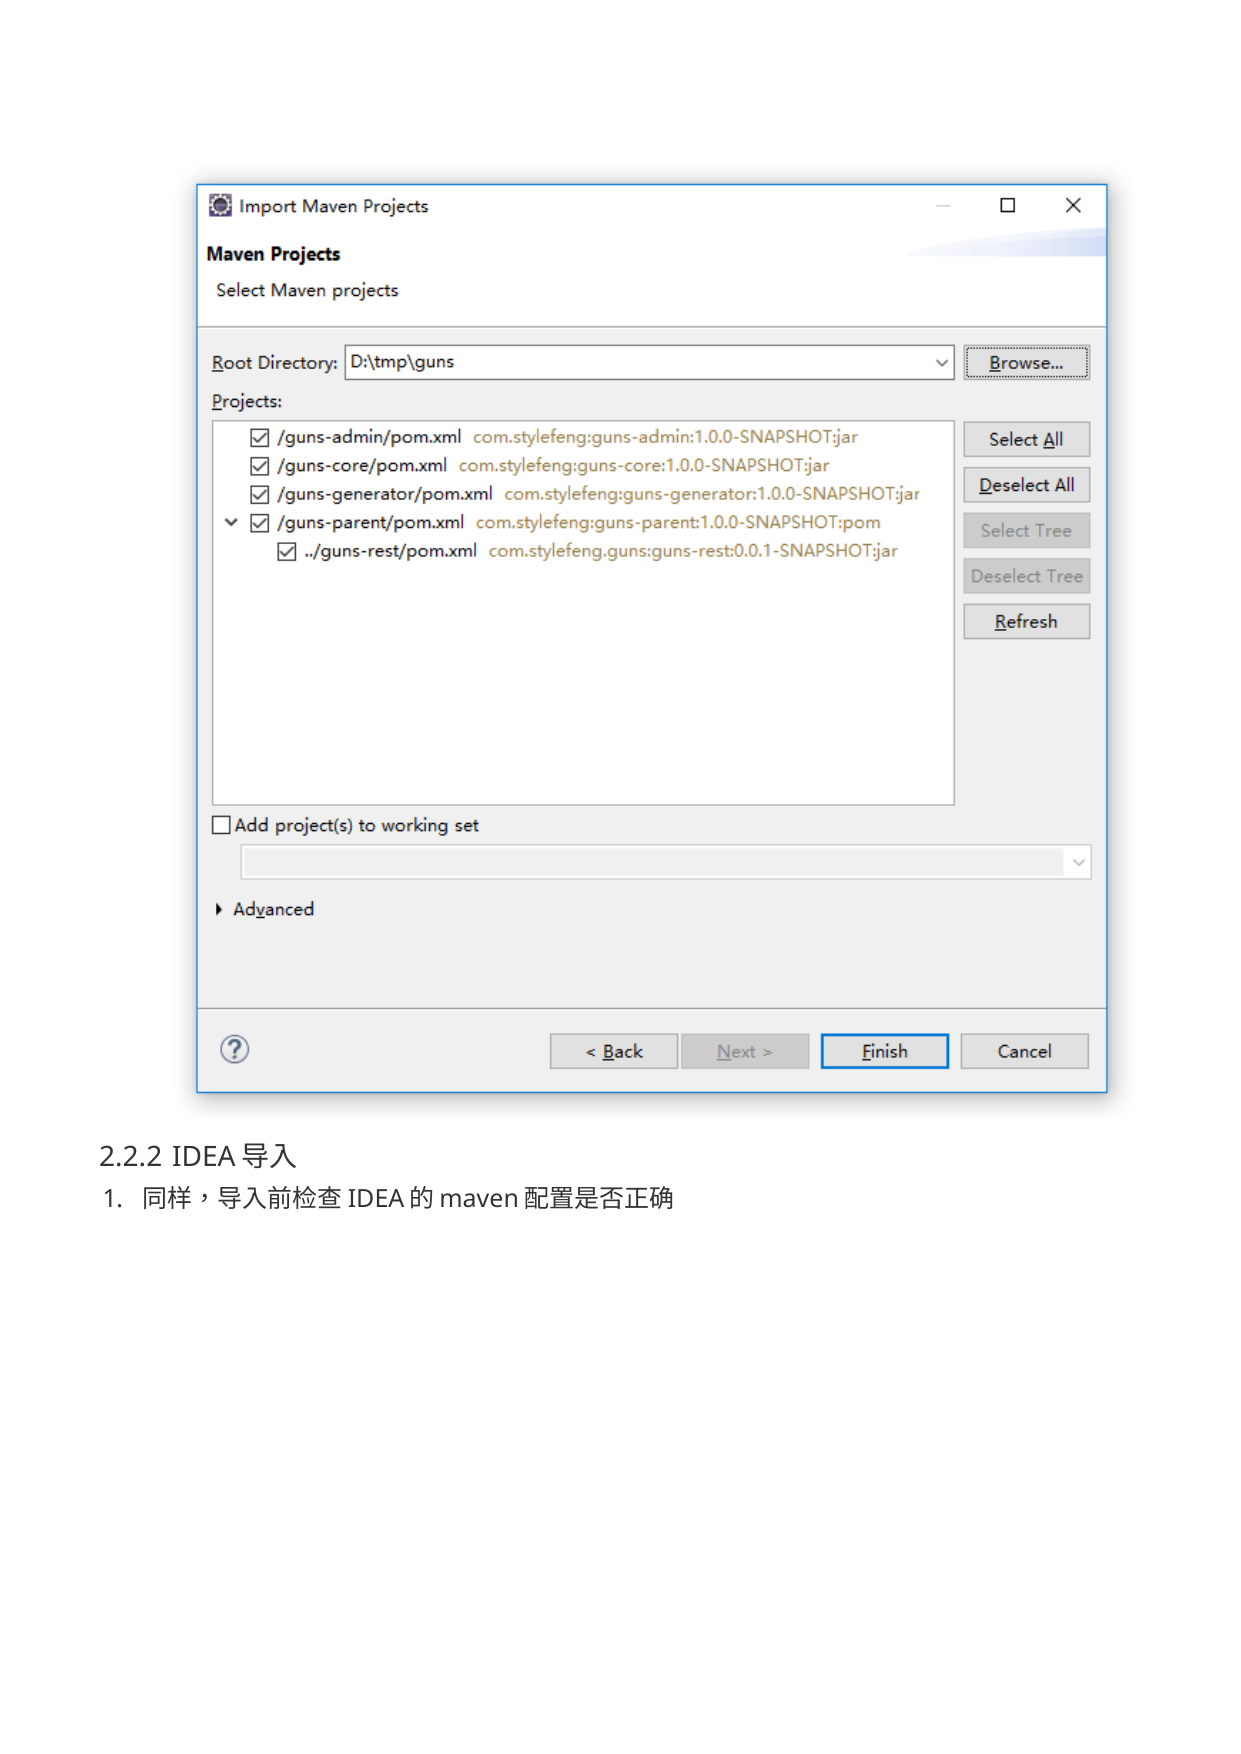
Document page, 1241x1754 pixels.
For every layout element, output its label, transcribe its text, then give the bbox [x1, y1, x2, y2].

list IDEA导入 [99, 1133, 1167, 1174]
text 1. 同样，导入前检查IDEA的maven配置是否正确 [102, 1180, 1167, 1214]
picture [138, 147, 1152, 1119]
